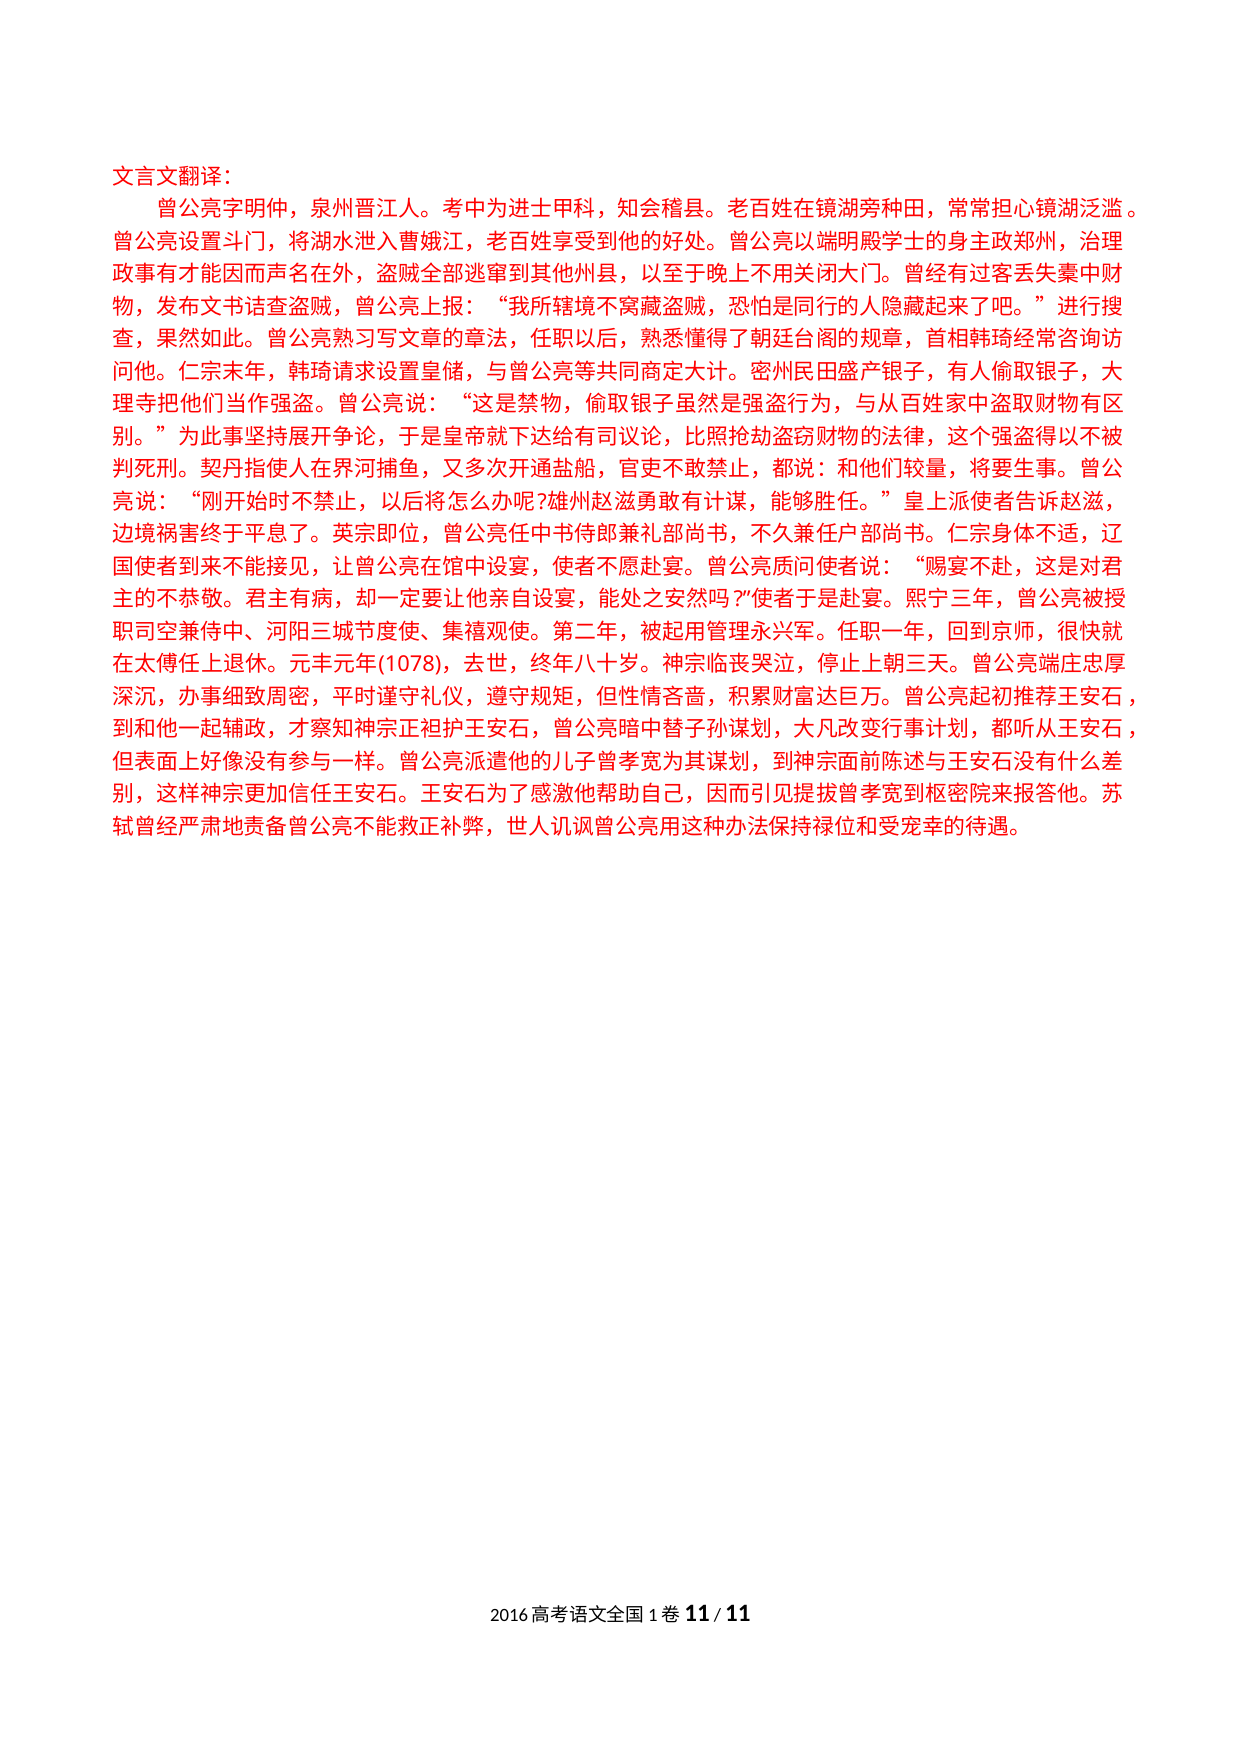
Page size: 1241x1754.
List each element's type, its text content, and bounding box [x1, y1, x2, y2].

text 曾公亮字明仲，泉州晋江人。考中为进士甲科，知会稽县。老百姓在镜湖旁种田，常常担心镜湖泛滥。曾公亮设置斗门，将湖水泄入曹娥江，老百姓享受到他的好处。曾公亮以端明殿学士的身主政郑州，治理政事有才能因而声名在外，盗贼全部逃窜到其他州县，以至于晚上不用关闭大门。曾经有过客丢失橐中财物，发布文书诘查盗贼，曾公亮上报：“我所辖境不窝藏盗贼，恐怕是同行的人隐藏起来了吧。”进行搜查，果然如此。曾公亮熟习写文章的章法，任职以后，熟悉懂得了朝廷台阁的规章，首相韩琦经常咨询访问他。仁宗末年，韩琦请求设置皇储，与曾公亮等共同商定大计。密州民田盛产银子，有人偷取银子，大理寺把他们当作强盗。曾公亮说：“这是禁物，偷取银子虽然是强盗行为，与从百姓家中盗取财物有区别。”为此事坚持展开争论，于是皇帝就下达给有司议论，比照抢劫盗窃财物的法律，这个强盗得以不被判死刑。契丹指使人在界河捕鱼，又多次开通盐船，官吏不敢禁止，都说：和他们较量，将要生事。曾公亮说：“刚开始时不禁止，以后将怎么办呢?雄州赵滋勇敢有计谋，能够胜任。”皇上派使者告诉赵滋，边境祸害终于平息了。英宗即位，曾公亮任中书侍郎兼礼部尚书，不久兼任户部尚书。仁宗身体不适，辽国使者到来不能接见，让曾公亮在馆中设宴，使者不愿赴宴。曾公亮质问使者说：“赐宴不赴，这是对君主的不恭敬。君主有病，却一定要让他亲自设宴，能处之安然吗?”使者于是赴宴。熙宁三年，曾公亮被授职司空兼侍中、河阳三城节度使、集禧观使。第二年，被起用管理永兴军。任职一年，回到京师，很快就在太傅任上退休。元丰元年(1078)，去世，终年八十岁。神宗临丧哭泣，停止上朝三天。曾公亮端庄忠厚深沉，办事细致周密，平时谨守礼仪，遵守规矩，但性情吝啬，积累财富达巨万。曾公亮起初推荐王安石，到和他一起辅政，才察知神宗正袒护王安石，曾公亮暗中替子孙谋划，大凡改变行事计划，都听从王安石，但表面上好像没有参与一样。曾公亮派遣他的儿子曾孝宽为其谋划，到神宗面前陈述与王安石没有什么差别，这样神宗更加信任王安石。王安石为了感激他帮助自己，因而引见提拔曾孝宽到枢密院来报答他。苏轼曾经严肃地责备曾公亮不能救正补弊，世人讥讽曾公亮用这种办法保持禄位和受宠幸的待遇。 [112, 191, 1128, 841]
text 文言文翻译： [112, 158, 1128, 191]
